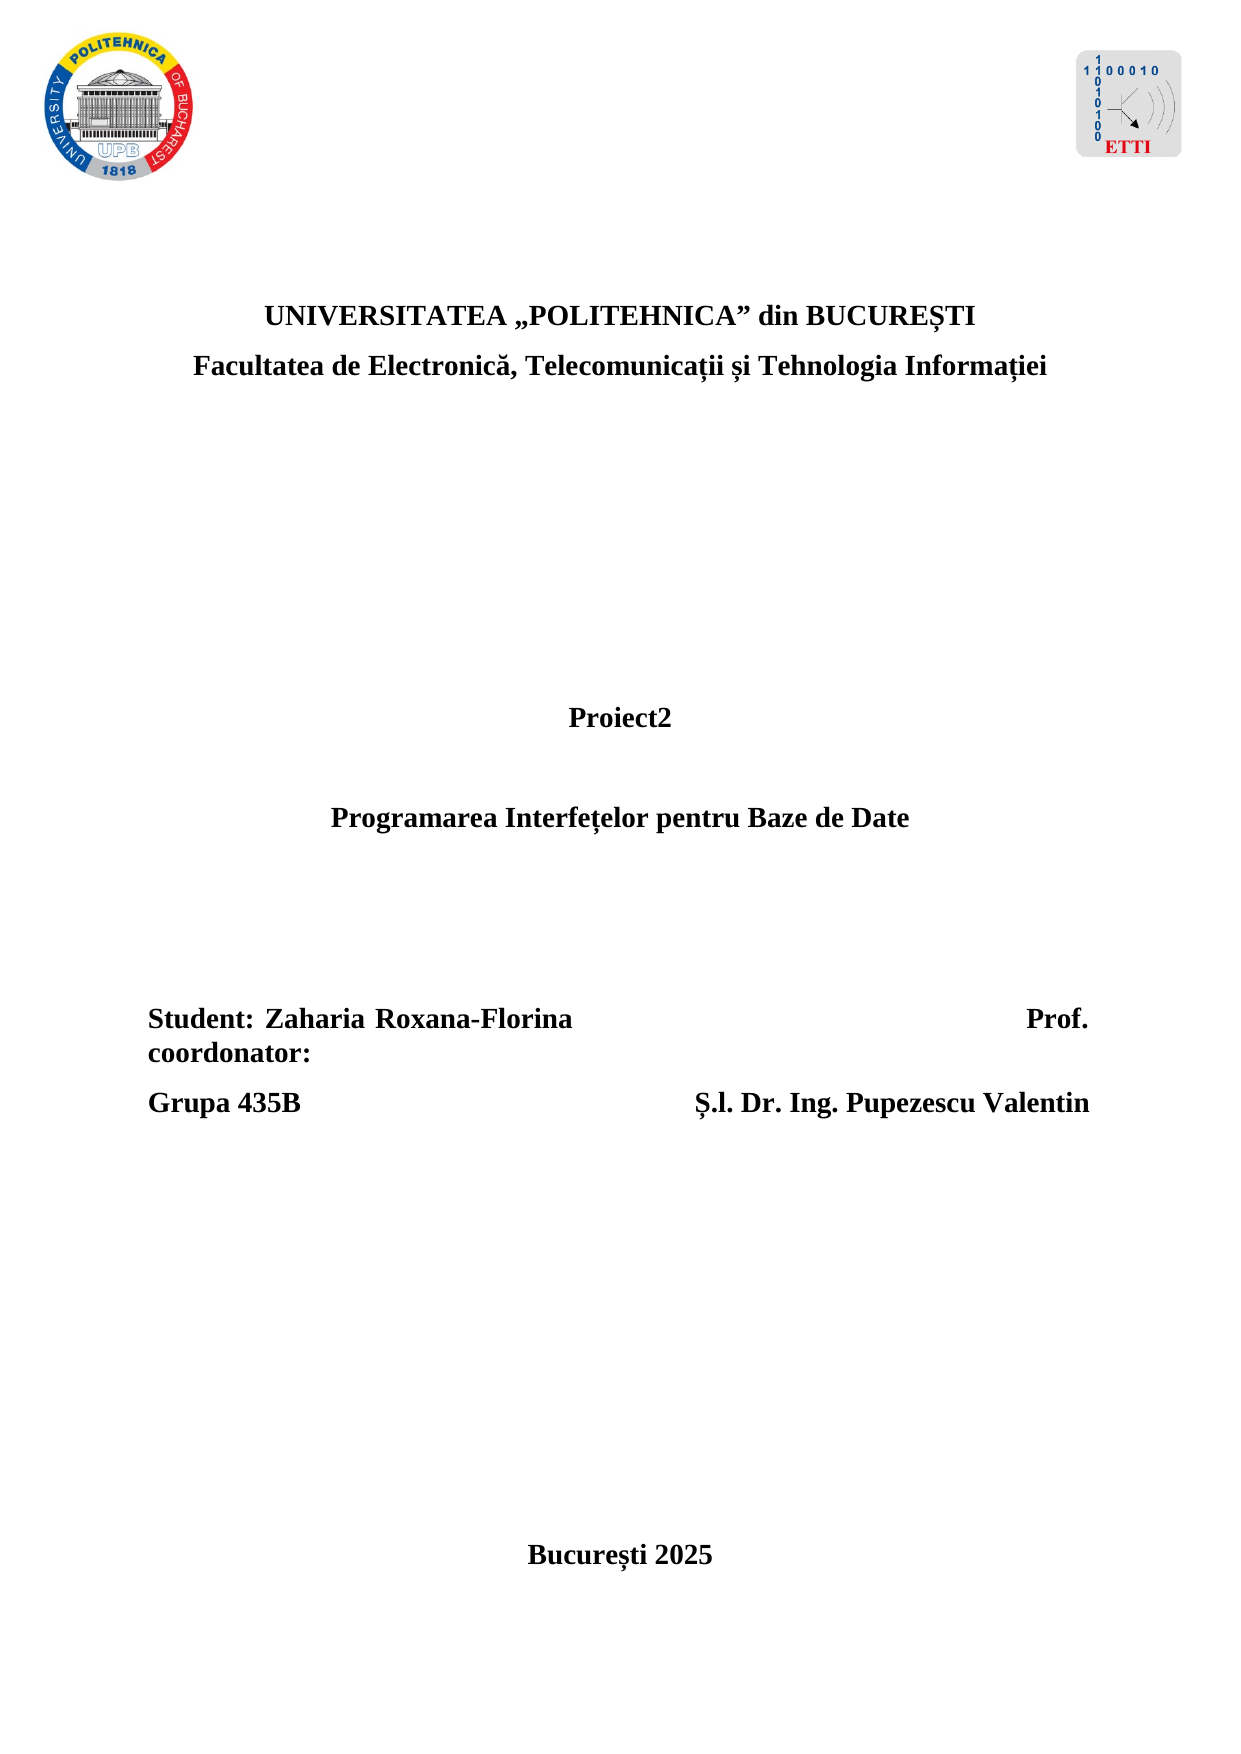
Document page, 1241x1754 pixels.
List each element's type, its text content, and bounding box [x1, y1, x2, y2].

text București 2025 [148, 1537, 1093, 1570]
text UNIVERSITATEA „POLITEHNICA” din BUCUREȘTI [148, 298, 1093, 332]
picture [42, 30, 194, 182]
text Grupa 435B Ș.l. Dr. Ing. Pupezescu Valentin [148, 1085, 1093, 1118]
text Proiect2 [148, 700, 1093, 733]
text Student: Zaharia Roxana-Florina Prof. coordonator: [148, 1001, 1093, 1068]
text Programarea Interfețelor pentru Baze de Date [148, 800, 1093, 834]
text Facultatea de Electronică, Telecomunicații și Tehnologia Informației [148, 348, 1093, 382]
picture [1076, 50, 1182, 157]
